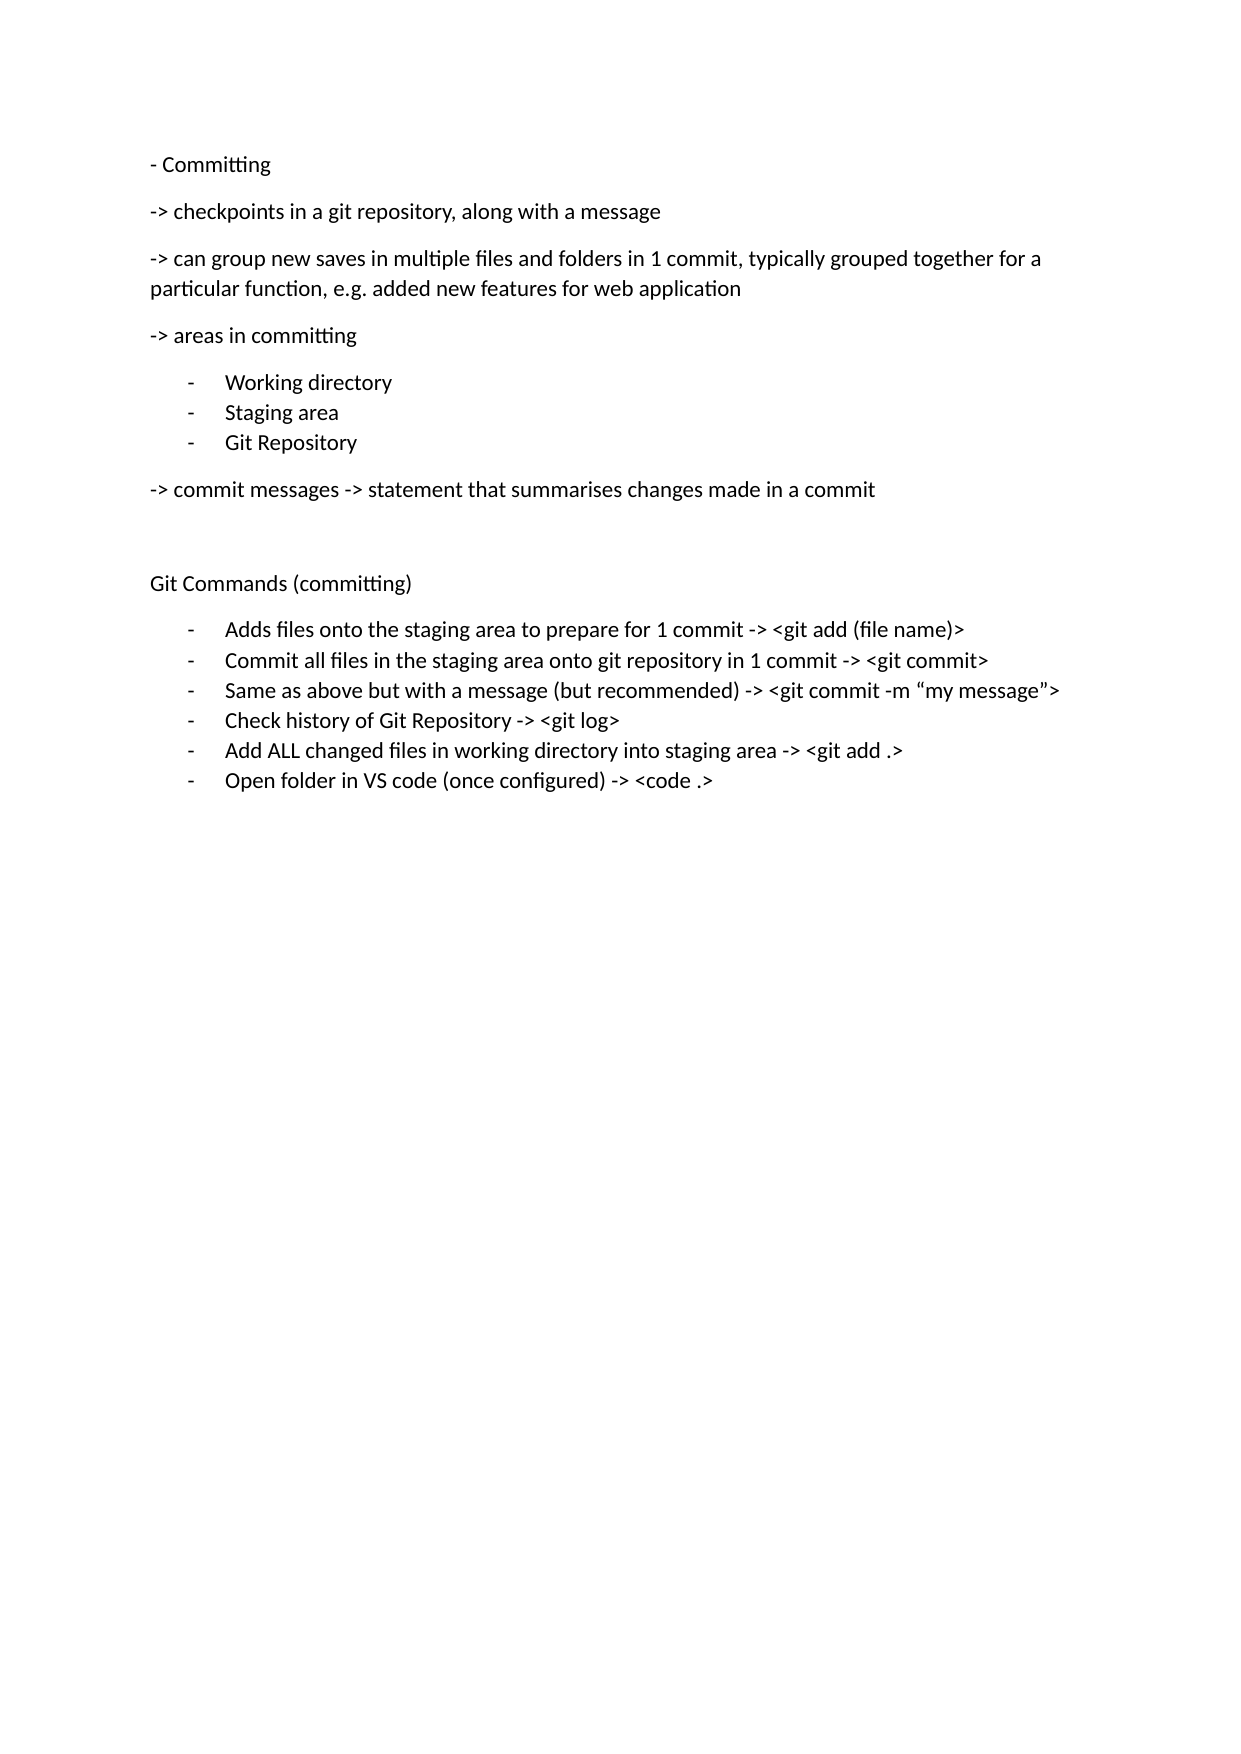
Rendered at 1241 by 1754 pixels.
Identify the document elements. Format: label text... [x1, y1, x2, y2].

list Commit all files in the staging area onto git repository in 1 commit -> <git commit> [187, 646, 1090, 674]
list Check history of Git Repository -> <git log> [187, 706, 1090, 734]
list Working directory [187, 368, 1090, 396]
text -> areas in committing [150, 321, 1090, 349]
text -> checkpoints in a git repository, along with a message [150, 197, 1090, 225]
list Open folder in VS code (once configured) -> <code .> [187, 767, 1090, 795]
text -> can group new saves in multiple files and folders in 1 commit, typically grouped together for a particular function, e.g. added new features for web application [150, 244, 1090, 302]
list Adds files onto the staging area to prepare for 1 commit -> <git add (file name)> [187, 616, 1090, 644]
list Git Repository [187, 428, 1090, 456]
list Add ALL changed files in working directory into staging area -> <git add .> [187, 736, 1090, 764]
list Staging area [187, 398, 1090, 426]
text - Committing [150, 150, 1090, 178]
list Same as above but with a message (but recommended) -> <git commit -m “my message”> [187, 676, 1090, 704]
text Git Commands (committing) [150, 569, 1090, 597]
text -> commit messages -> statement that summarises changes made in a commit [150, 475, 1090, 503]
